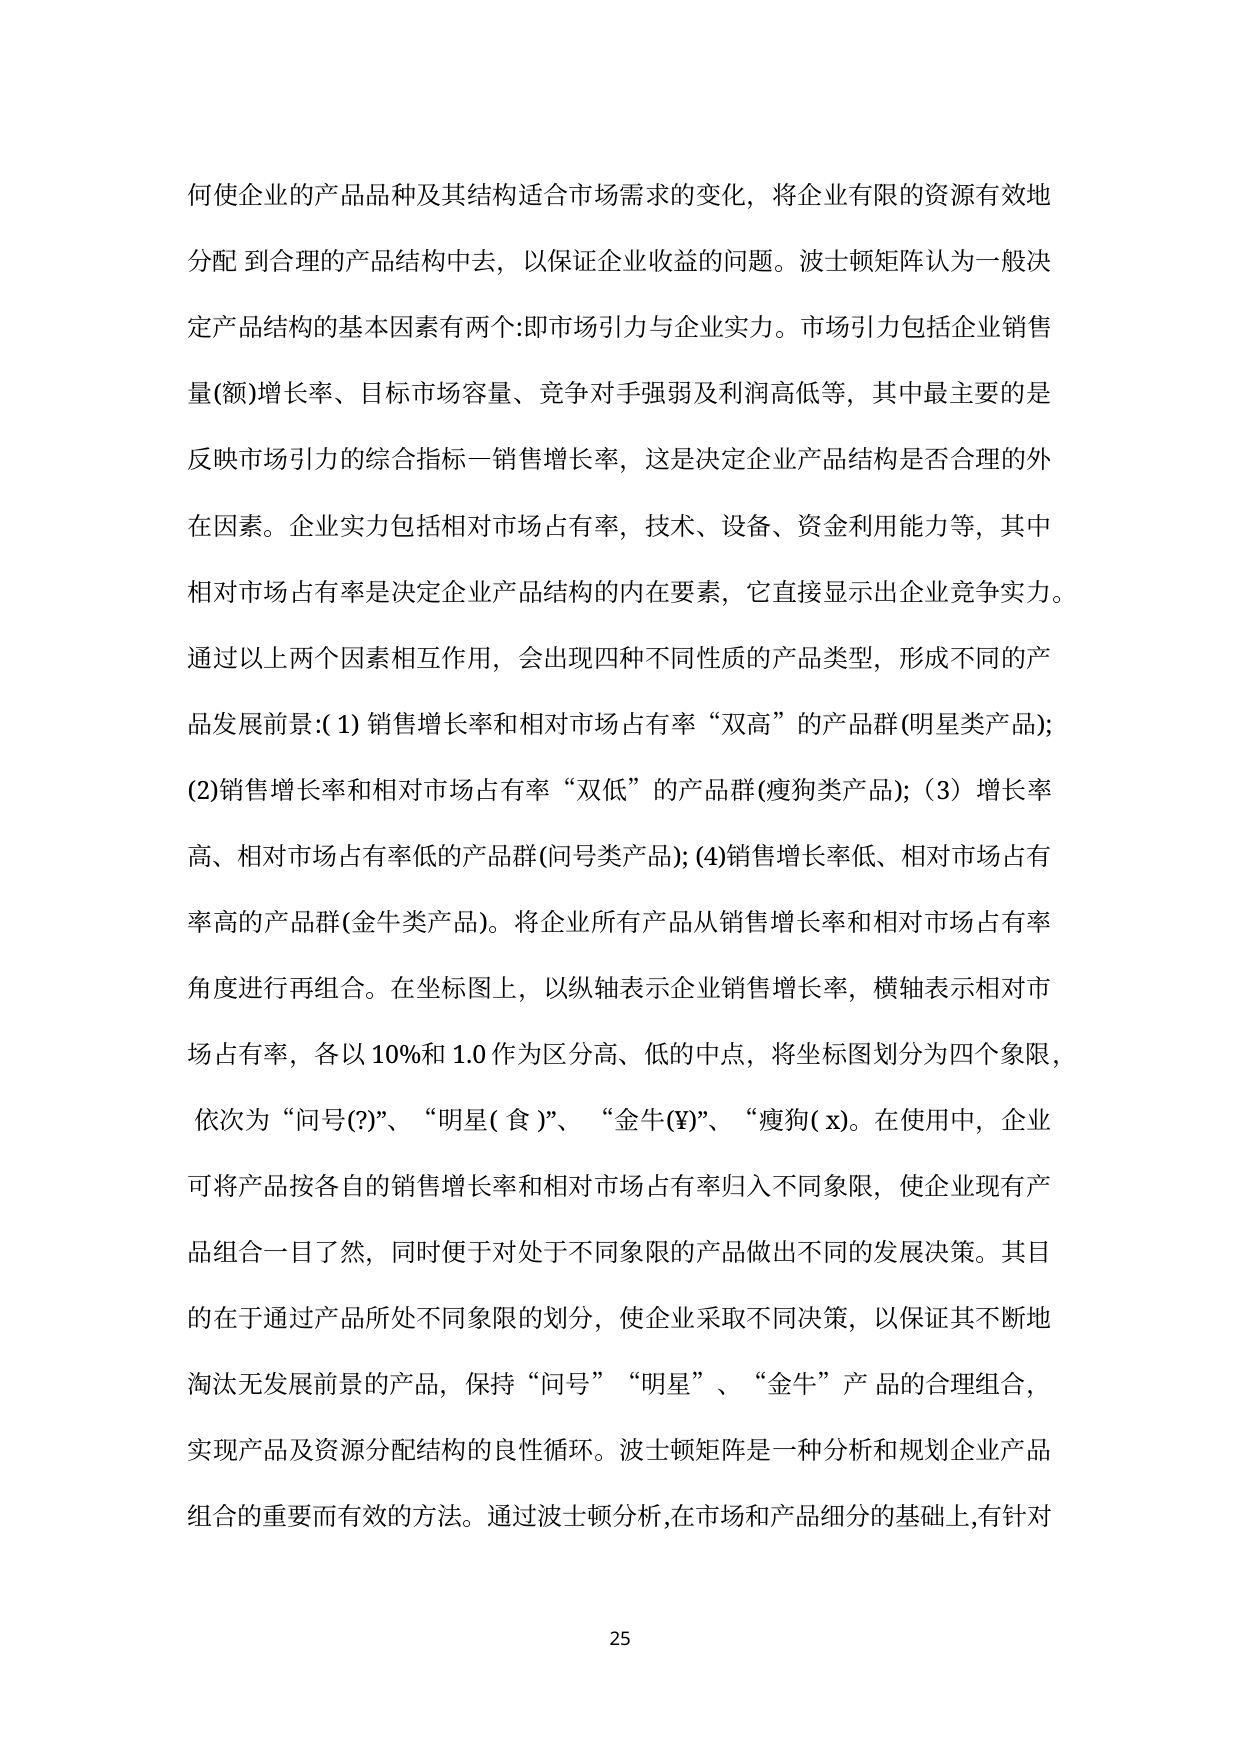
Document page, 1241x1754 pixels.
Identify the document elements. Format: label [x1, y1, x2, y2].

text [187, 172, 1053, 1537]
